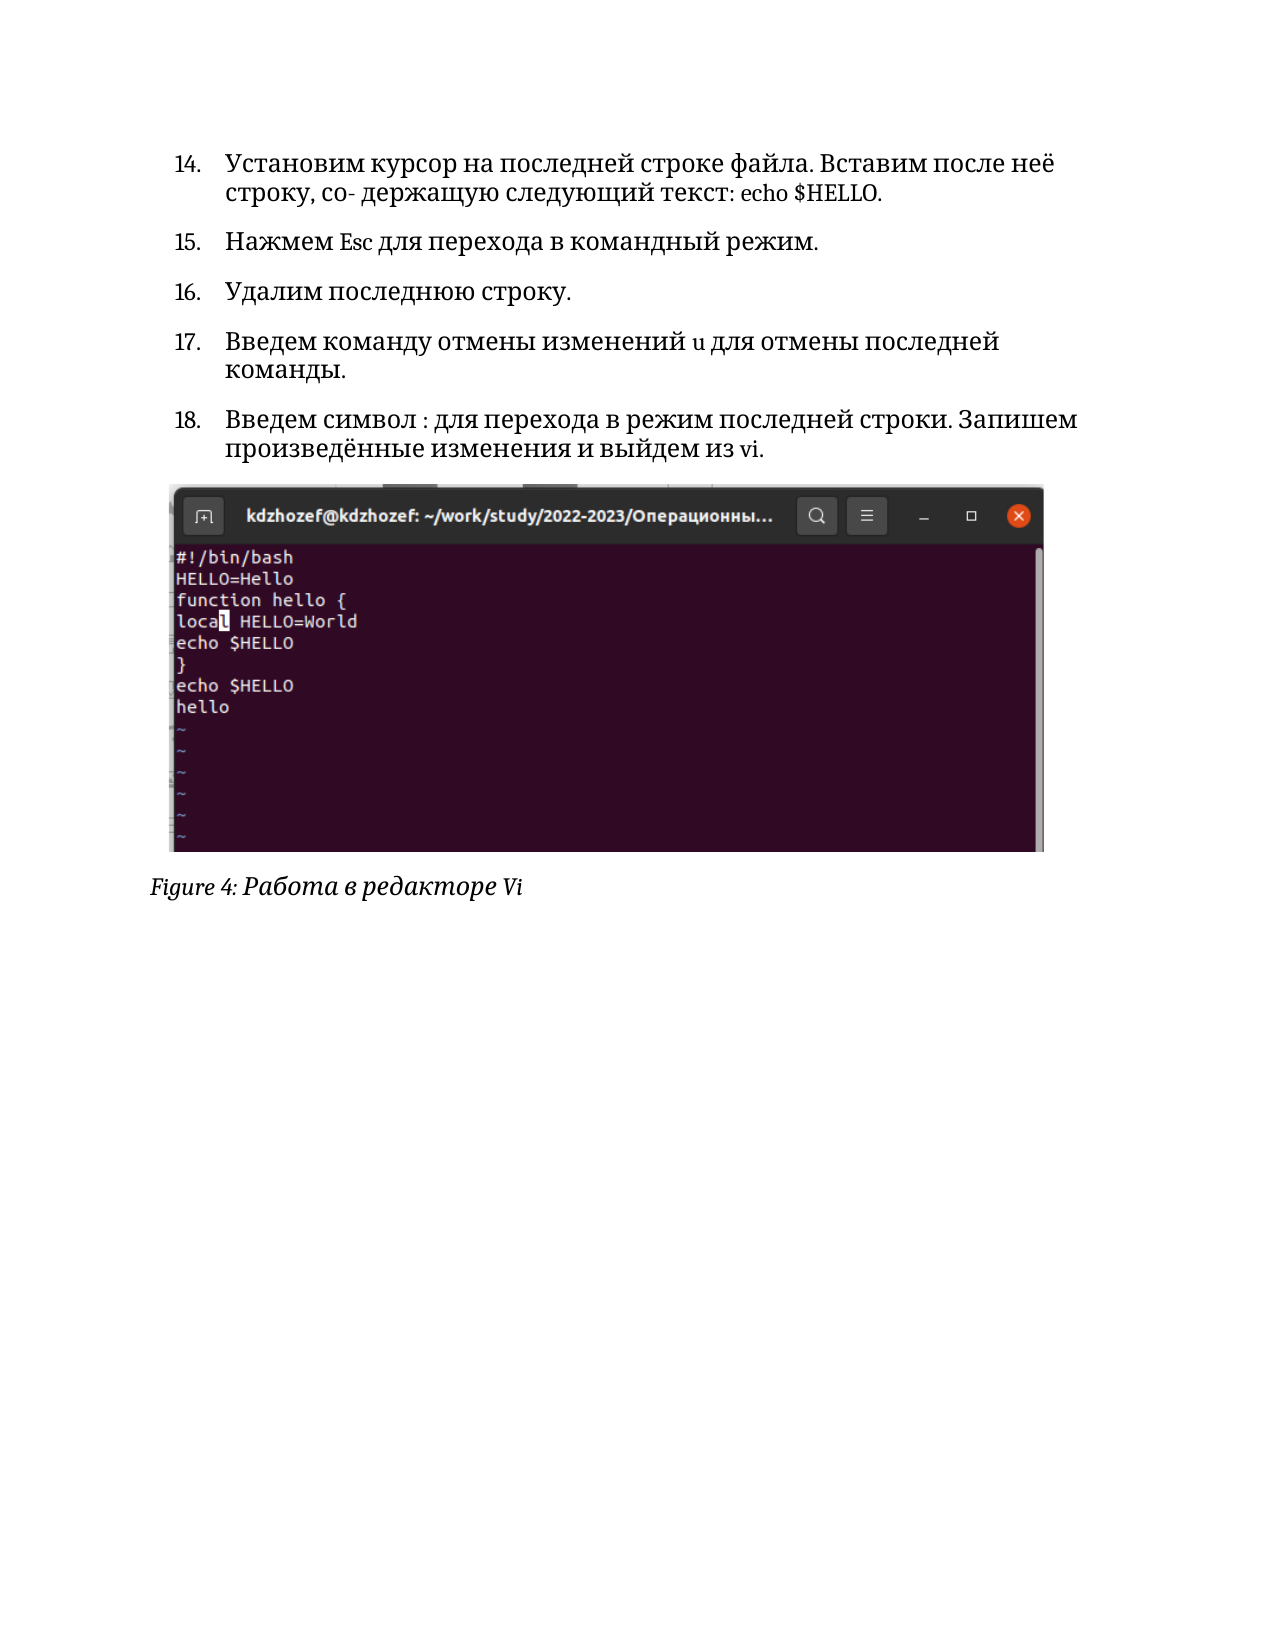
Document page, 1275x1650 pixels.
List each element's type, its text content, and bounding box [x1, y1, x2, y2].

list Введем команду отмены изменений u для отмены последней команды. [175, 327, 1125, 385]
text Figure 4: Работа в редакторе Vi [150, 873, 1125, 901]
list Удалим последнюю строку. [175, 278, 1125, 307]
list Введем символ : для перехода в режим последней строки. Запишем произведённые изменения и выйдем из vi. [175, 406, 1125, 463]
list Установим курсор на последней строке файла. Вставим после неё строку, со- держащую следующий текст: echo $HELLO. [175, 150, 1125, 207]
list Нажмем Esc для перехода в командный режим. [175, 228, 1125, 257]
picture [168, 484, 1044, 852]
